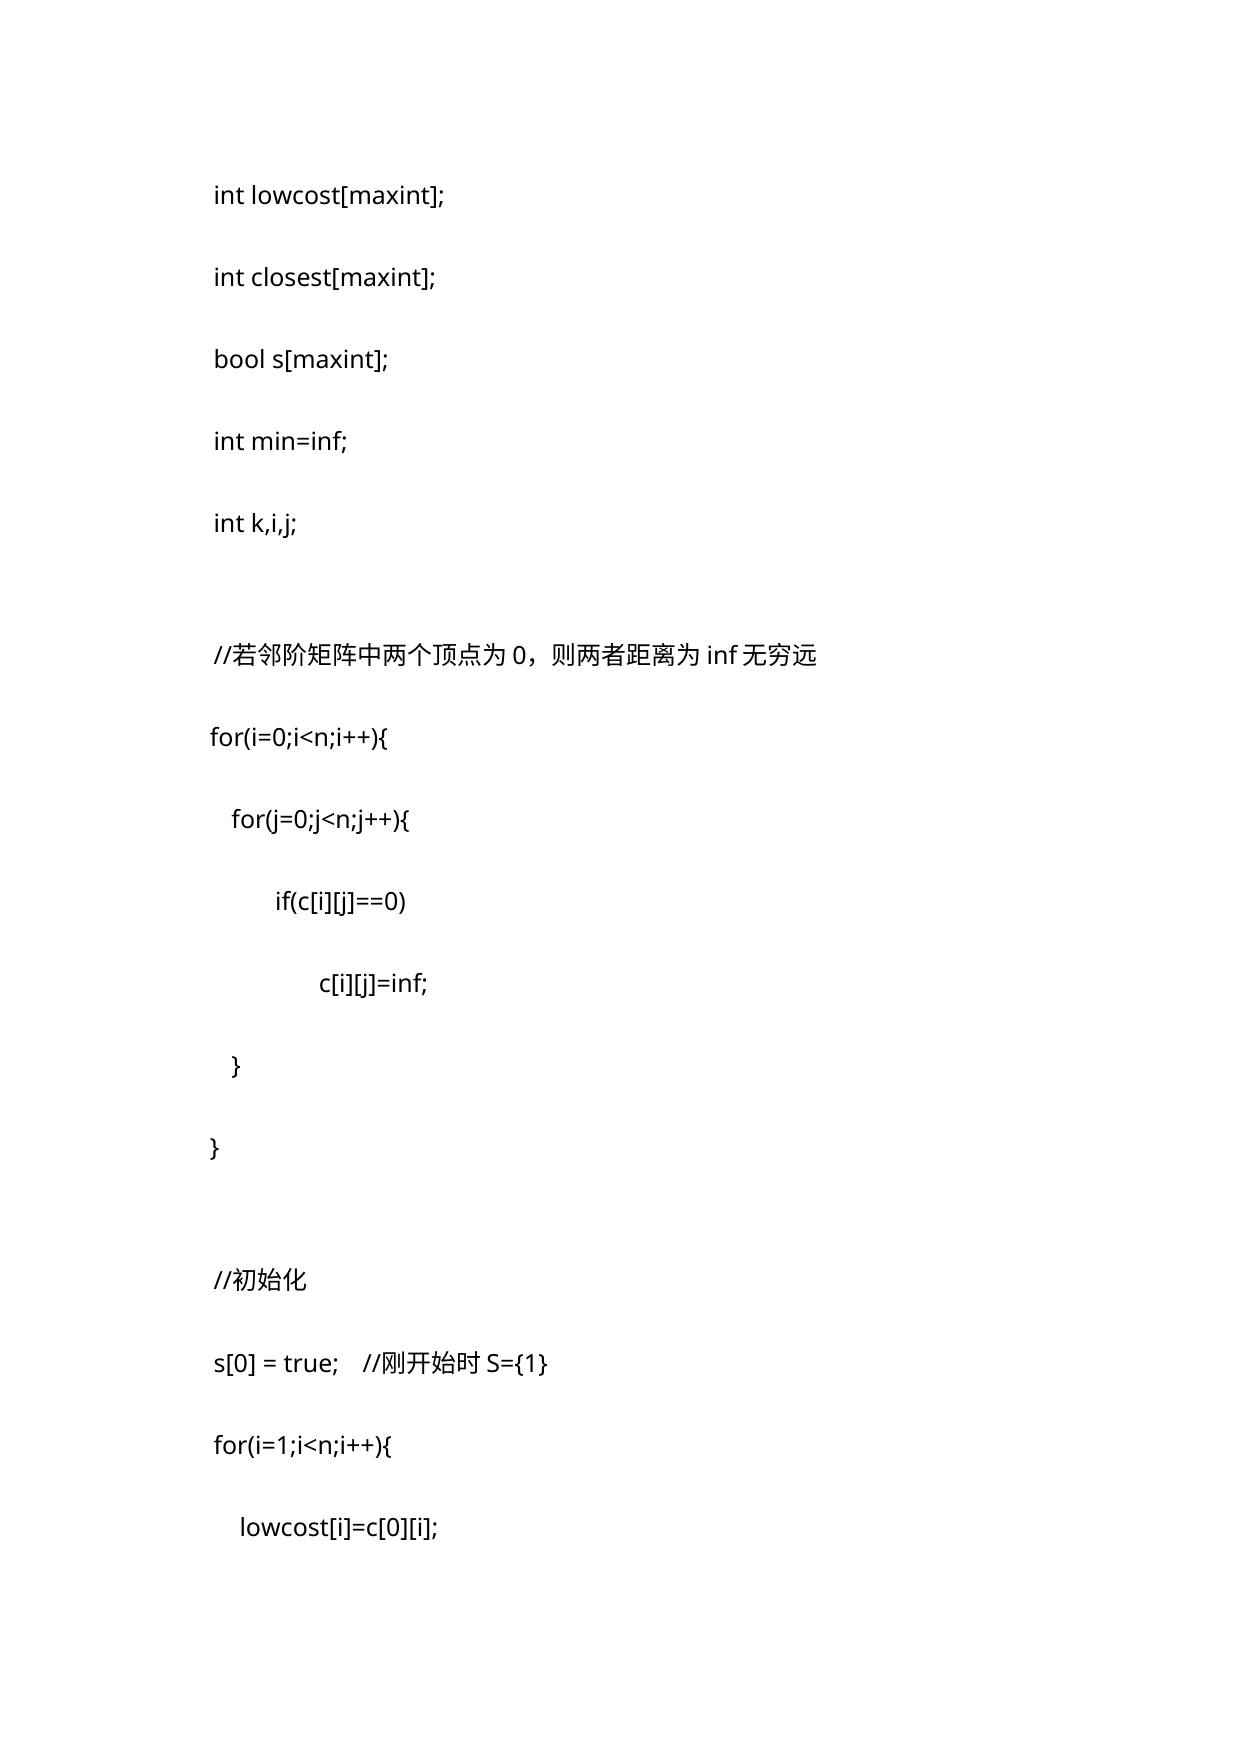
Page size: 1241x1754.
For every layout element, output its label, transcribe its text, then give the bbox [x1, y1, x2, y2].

list //若邻阶矩阵中两个顶点为0，则两者距离为inf无穷远 [187, 621, 1053, 686]
list } [187, 1114, 1053, 1179]
list s[0] = true; //刚开始时S={1} [187, 1329, 1053, 1394]
list for(i=1;i<n;i++){ [187, 1412, 1053, 1477]
list for(j=0;j<n;j++){ [187, 786, 1053, 851]
list } [187, 1032, 1053, 1097]
list int closest[maxint]; [187, 244, 1053, 309]
list int k,i,j; [187, 490, 1053, 555]
list bool s[maxint]; [187, 326, 1053, 391]
list //初始化 [187, 1246, 1053, 1311]
list c[i][j]=inf; [187, 950, 1053, 1015]
list lowcost[i]=c[0][i]; [187, 1494, 1053, 1559]
list if(c[i][j]==0) [187, 868, 1053, 933]
list int lowcost[maxint]; [187, 162, 1053, 227]
list for(i=0;i<n;i++){ [187, 704, 1053, 769]
list int min=inf; [187, 408, 1053, 473]
